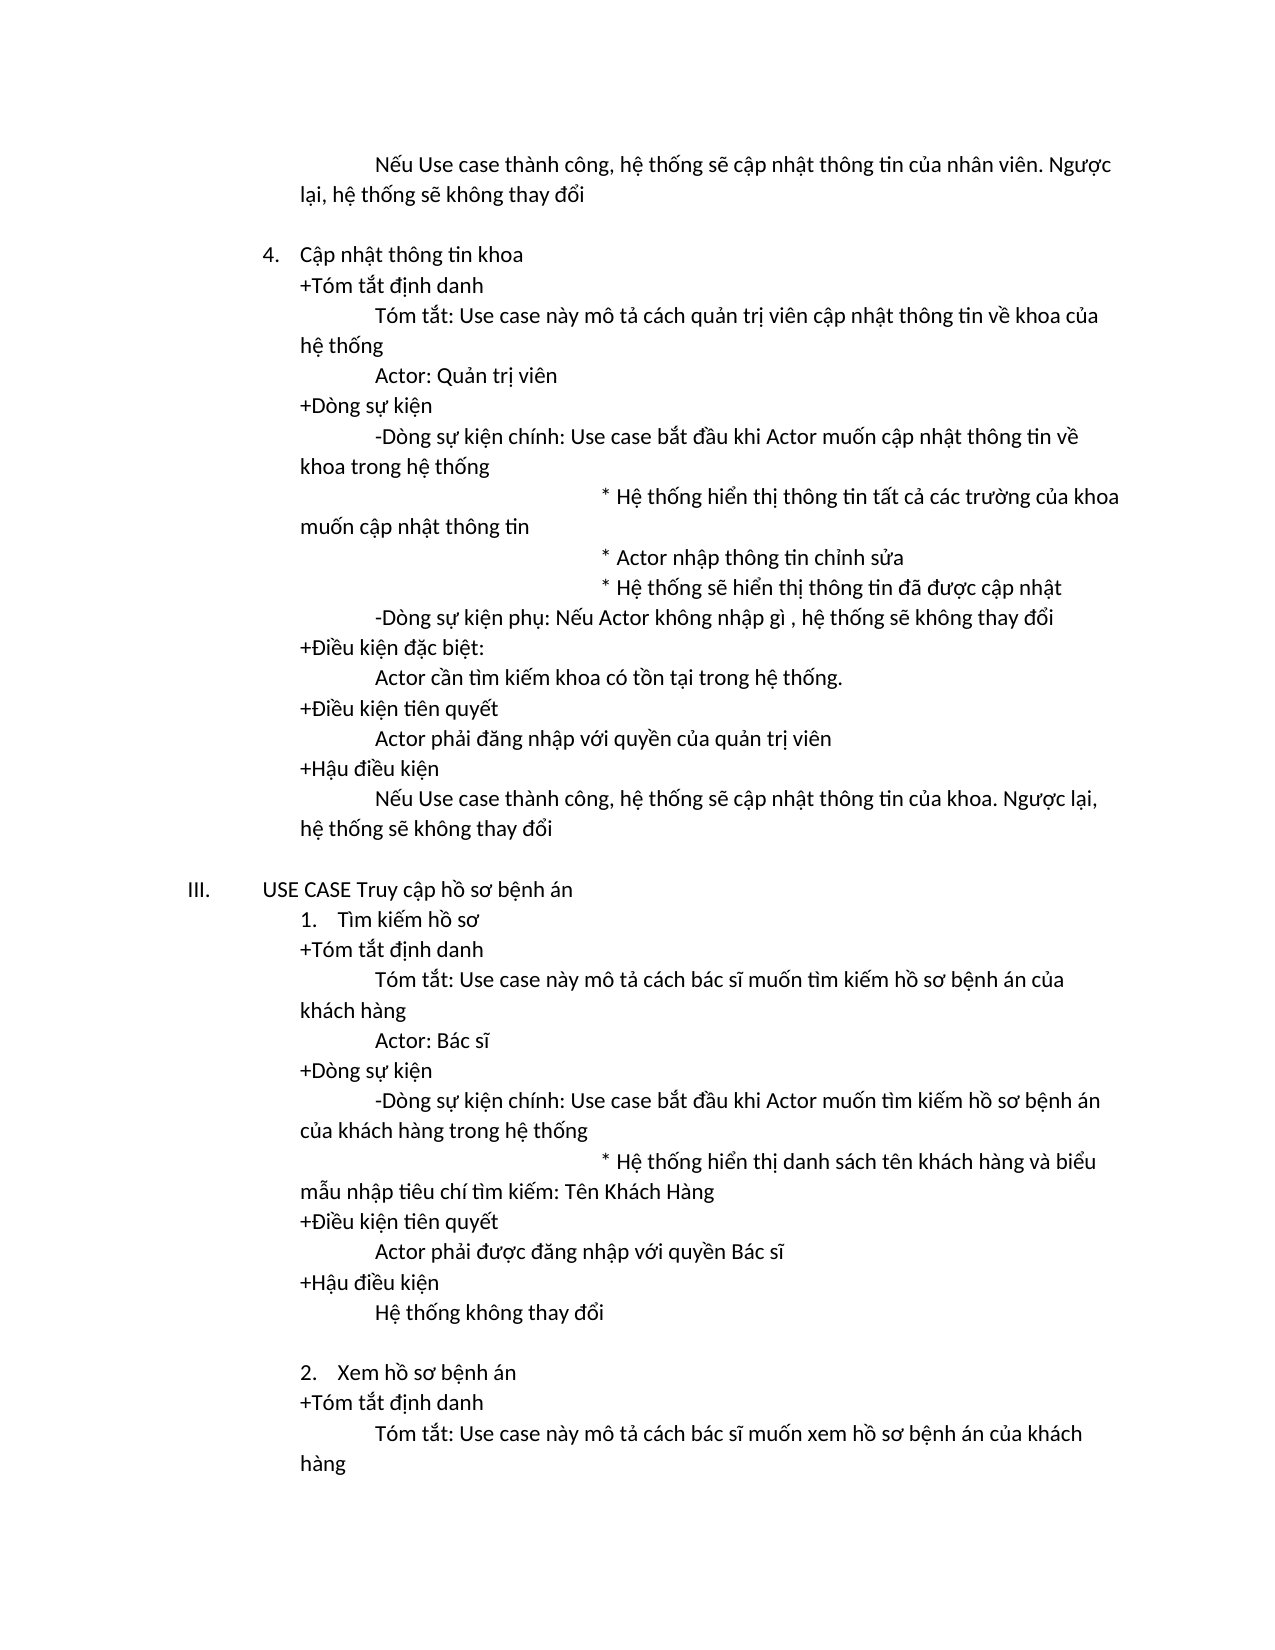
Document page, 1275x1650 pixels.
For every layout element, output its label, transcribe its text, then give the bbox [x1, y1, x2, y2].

list Cập nhật thông tin khoa [262, 241, 1125, 269]
list +Tóm tắt định danh [300, 1388, 1125, 1417]
list Hệ thống không thay đổi [300, 1298, 1125, 1326]
list -Dòng sự kiện phụ: Nếu Actor không nhập gì , hệ thống sẽ không thay đổi [300, 603, 1125, 631]
list +Điều kiện tiên quyết [300, 1207, 1125, 1235]
list -Dòng sự kiện chính: Use case bắt đầu khi Actor muốn cập nhật thông tin về khoa trong hệ thống [300, 422, 1125, 480]
list -Dòng sự kiện chính: Use case bắt đầu khi Actor muốn tìm kiếm hồ sơ bệnh án của khách hàng trong hệ thống [300, 1086, 1125, 1145]
list Actor cần tìm kiếm khoa có tồn tại trong hệ thống. [300, 663, 1125, 692]
list Tóm tắt: Use case này mô tả cách bác sĩ muốn xem hồ sơ bệnh án của khách hàng [300, 1419, 1125, 1477]
list +Hậu điều kiện [300, 1268, 1125, 1296]
list +Điều kiện tiên quyết [300, 694, 1125, 722]
list * Hệ thống sẽ hiển thị thông tin đã được cập nhật [300, 573, 1125, 601]
list Nếu Use case thành công, hệ thống sẽ cập nhật thông tin của khoa. Ngược lại, hệ thống sẽ không thay đổi [300, 784, 1125, 843]
list Tìm kiếm hồ sơ [300, 905, 1125, 933]
list Nếu Use case thành công, hệ thống sẽ cập nhật thông tin của nhân viên. Ngược lại, hệ thống sẽ không thay đổi [300, 150, 1125, 208]
list Actor phải đăng nhập với quyền của quản trị viên [300, 724, 1125, 752]
list Tóm tắt: Use case này mô tả cách bác sĩ muốn tìm kiếm hồ sơ bệnh án của khách hàng [300, 966, 1125, 1024]
list Xem hồ sơ bệnh án [300, 1358, 1125, 1386]
list +Tóm tắt định danh [300, 271, 1125, 299]
list +Tóm tắt định danh [300, 935, 1125, 963]
list Tóm tắt: Use case này mô tả cách quản trị viên cập nhật thông tin về khoa của hệ thống [300, 301, 1125, 359]
list * Hệ thống hiển thị thông tin tất cả các trường của khoa muốn cập nhật thông tin [300, 482, 1125, 541]
list +Hậu điều kiện [300, 754, 1125, 782]
list * Actor nhập thông tin chỉnh sửa [300, 543, 1125, 571]
list USE CASE Truy cập hồ sơ bệnh án [187, 875, 1125, 903]
list Actor phải được đăng nhập với quyền Bác sĩ [300, 1237, 1125, 1266]
list +Điều kiện đặc biệt: [300, 633, 1125, 661]
list +Dòng sự kiện [300, 1056, 1125, 1084]
list * Hệ thống hiển thị danh sách tên khách hàng và biểu mẫu nhập tiêu chí tìm kiếm: Tên Khách Hàng [300, 1147, 1125, 1205]
list Actor: Bác sĩ [300, 1026, 1125, 1054]
list Actor: Quản trị viên [300, 361, 1125, 389]
list +Dòng sự kiện [300, 392, 1125, 420]
